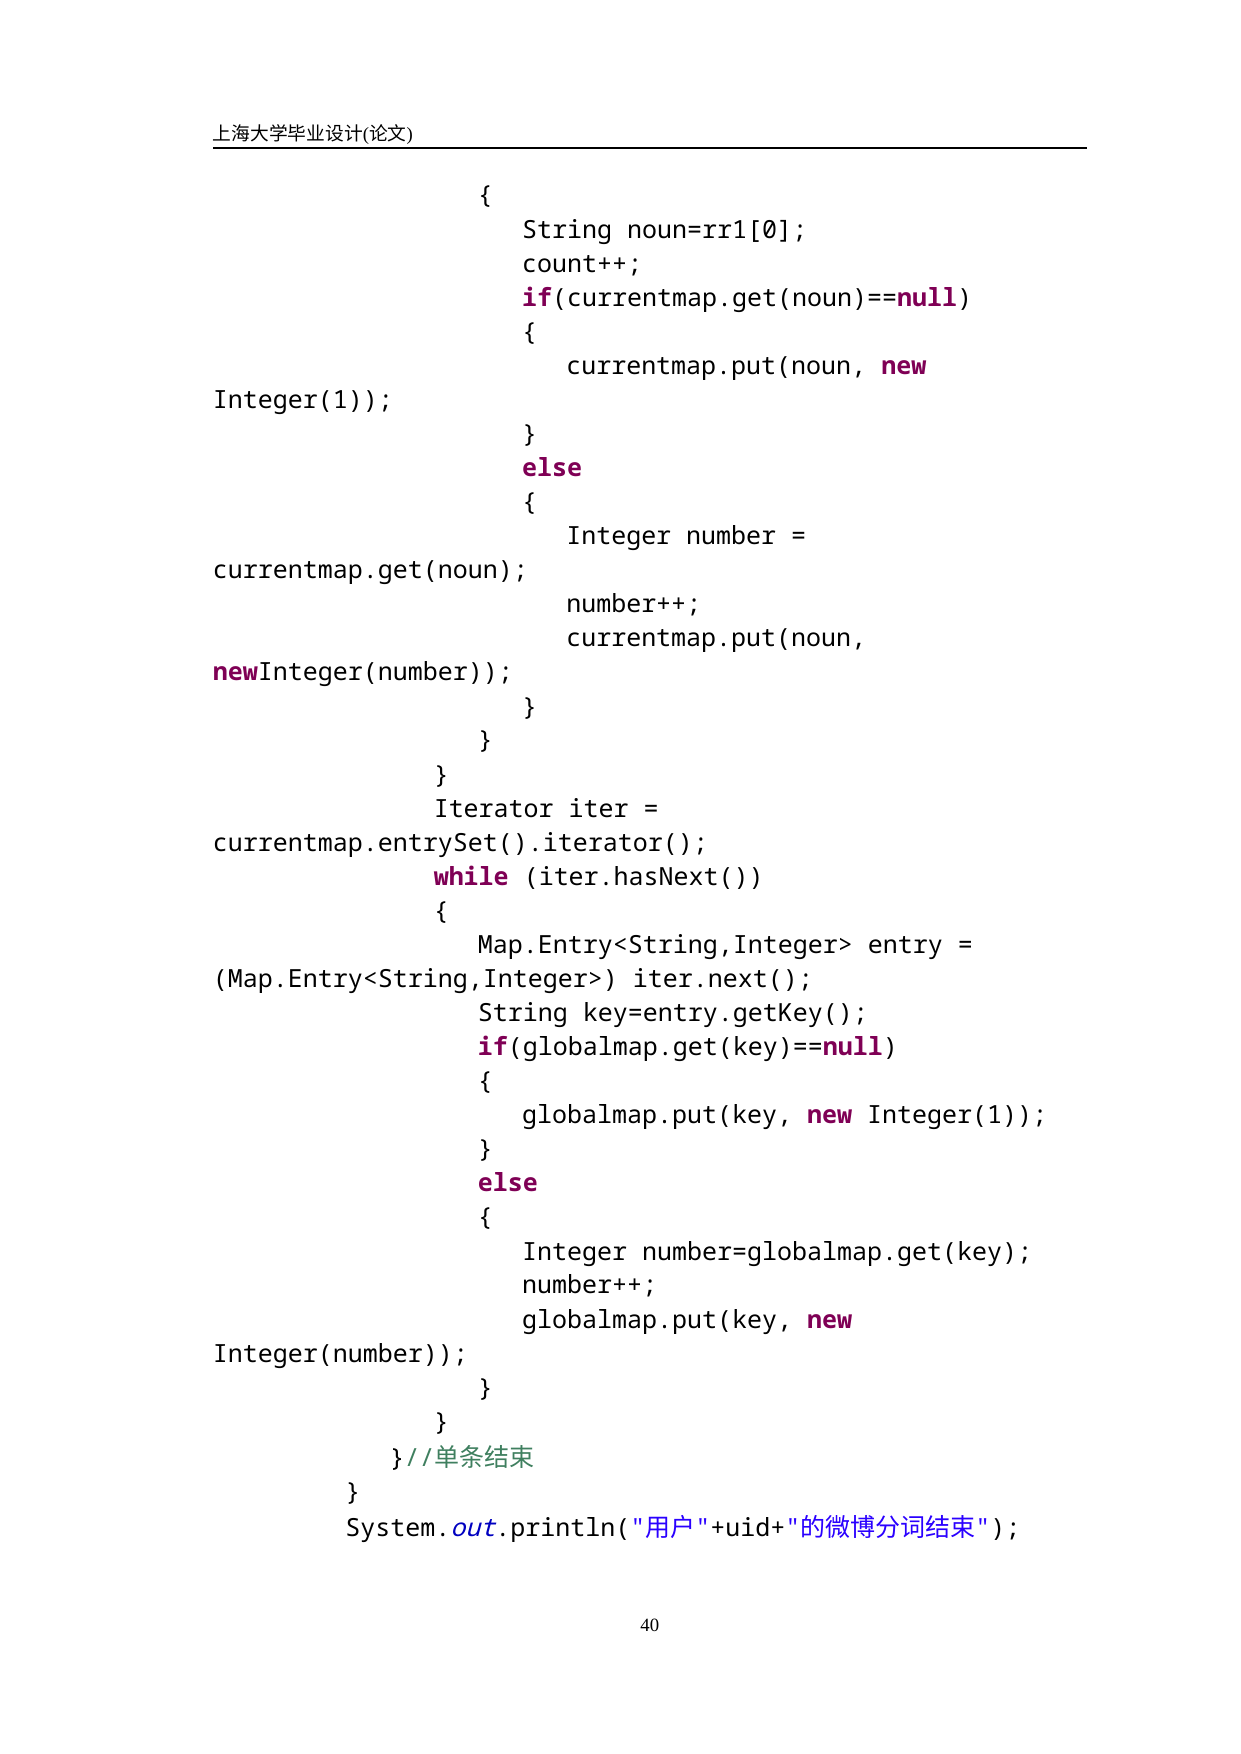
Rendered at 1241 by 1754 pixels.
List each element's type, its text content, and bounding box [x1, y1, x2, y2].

text Integer number = currentmap.get(noun); [213, 518, 1087, 586]
text if(globalmap.get(key)==null) [213, 1029, 1087, 1063]
text { [213, 177, 1087, 211]
text } [213, 1474, 1087, 1508]
text number++; [213, 1267, 1087, 1301]
text { [213, 484, 1087, 518]
text { [213, 1199, 1087, 1233]
text } [213, 1403, 1087, 1437]
text { [213, 892, 1087, 927]
text currentmap.put(noun, newInteger(number)); [213, 620, 1087, 688]
text globalmap.put(key, new Integer(1)); [213, 1097, 1087, 1131]
text } [213, 416, 1087, 450]
text { [213, 1063, 1087, 1097]
text } [213, 756, 1087, 790]
text { [213, 313, 1087, 347]
text else [213, 450, 1087, 484]
text } [213, 1369, 1087, 1403]
text } [213, 688, 1087, 722]
text Iterator iter = currentmap.entrySet().iterator(); [213, 790, 1087, 858]
text String key=entry.getKey(); [213, 995, 1087, 1029]
text System.out.println("用户"+uid+"的微博分词结束"); [213, 1508, 1087, 1544]
text else [213, 1165, 1087, 1199]
text number++; [213, 586, 1087, 620]
text } [213, 722, 1087, 756]
text if(currentmap.get(noun)==null) [213, 279, 1087, 313]
text String noun=rr1[0]; [213, 211, 1087, 245]
text count++; [213, 245, 1087, 279]
text globalmap.put(key, new Integer(number)); [213, 1301, 1087, 1369]
text } [213, 1131, 1087, 1165]
text Map.Entry<String,Integer> entry = (Map.Entry<String,Integer>) iter.next(); [213, 927, 1087, 995]
text }//单条结束 [213, 1437, 1087, 1474]
text while (iter.hasNext()) [213, 858, 1087, 892]
text Integer number=globalmap.get(key); [213, 1233, 1087, 1267]
text currentmap.put(noun, new Integer(1)); [213, 347, 1087, 416]
